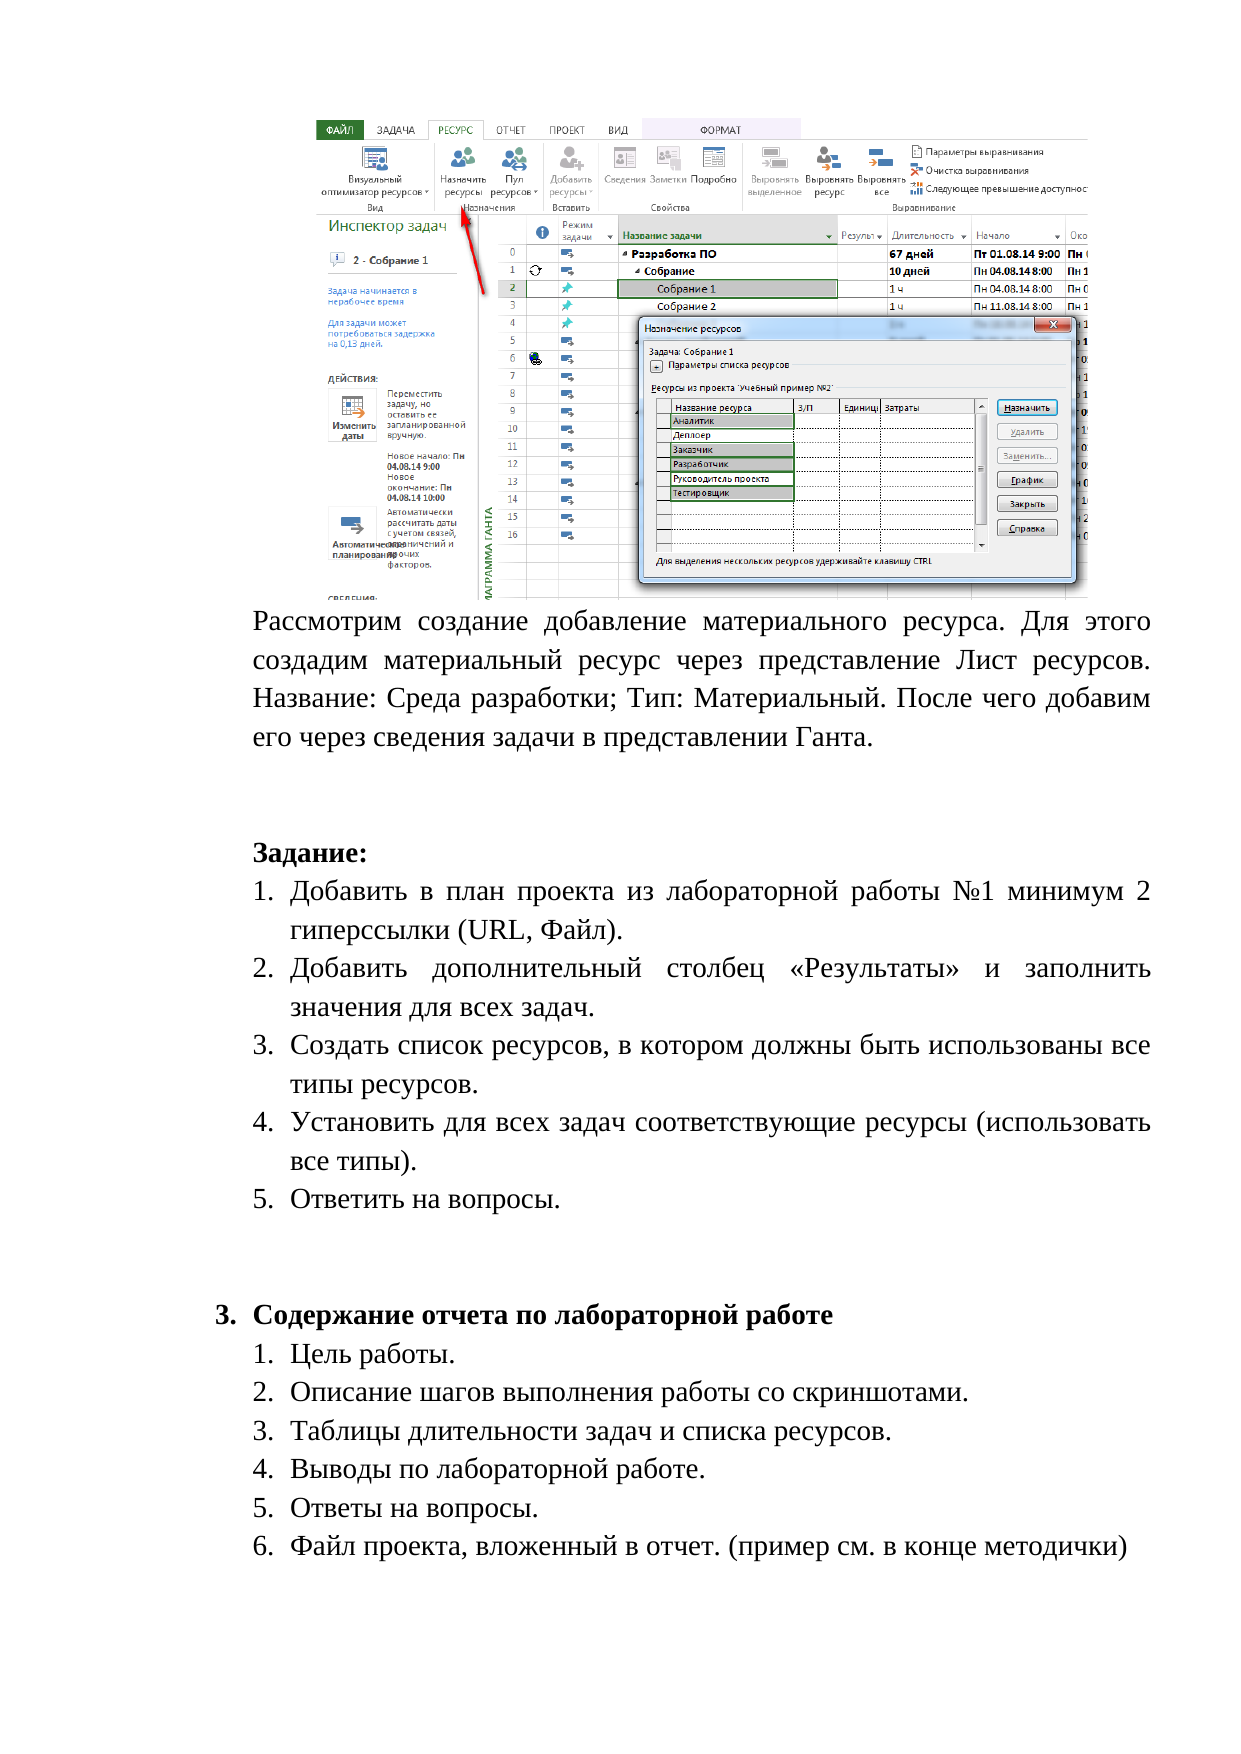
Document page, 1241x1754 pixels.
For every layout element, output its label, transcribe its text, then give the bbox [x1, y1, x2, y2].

list Добавить в план проекта из лабораторной работы №1 минимум 2 гиперссылки (URL, Файл). [252, 873, 1152, 945]
list Ответить на вопросы. [252, 1182, 1152, 1215]
list Файл проекта, вложенный в отчет. (пример см. в конце методички) [252, 1528, 1152, 1562]
list Таблицы длительности задач и списка ресурсов. [252, 1413, 1152, 1446]
list Ответы на вопросы. [252, 1490, 1152, 1523]
list Выводы по лабораторной работе. [252, 1451, 1152, 1485]
list Задание: [252, 835, 1152, 868]
list Установить для всех задач соответствующие ресурсы (использовать все типы). [252, 1104, 1152, 1177]
list Описание шагов выполнения работы со скриншотами. [252, 1374, 1152, 1408]
picture [316, 118, 1088, 600]
list Цель работы. [252, 1336, 1152, 1369]
list Добавить дополнительный столбец «Результаты» и заполнить значения для всех задач. [252, 950, 1152, 1022]
list Рассмотрим создание добавление материального ресурса. Для этого создадим материальный ресурс через представление Лист ресурсов. Название: Среда разработки; Тип: Материальный. После чего добавим его через сведения задачи в представлении Ганта. [252, 603, 1152, 753]
list Создать список ресурсов, в котором должны быть использованы все типы ресурсов. [252, 1027, 1152, 1099]
list Содержание отчета по лабораторной работе [215, 1297, 1152, 1331]
